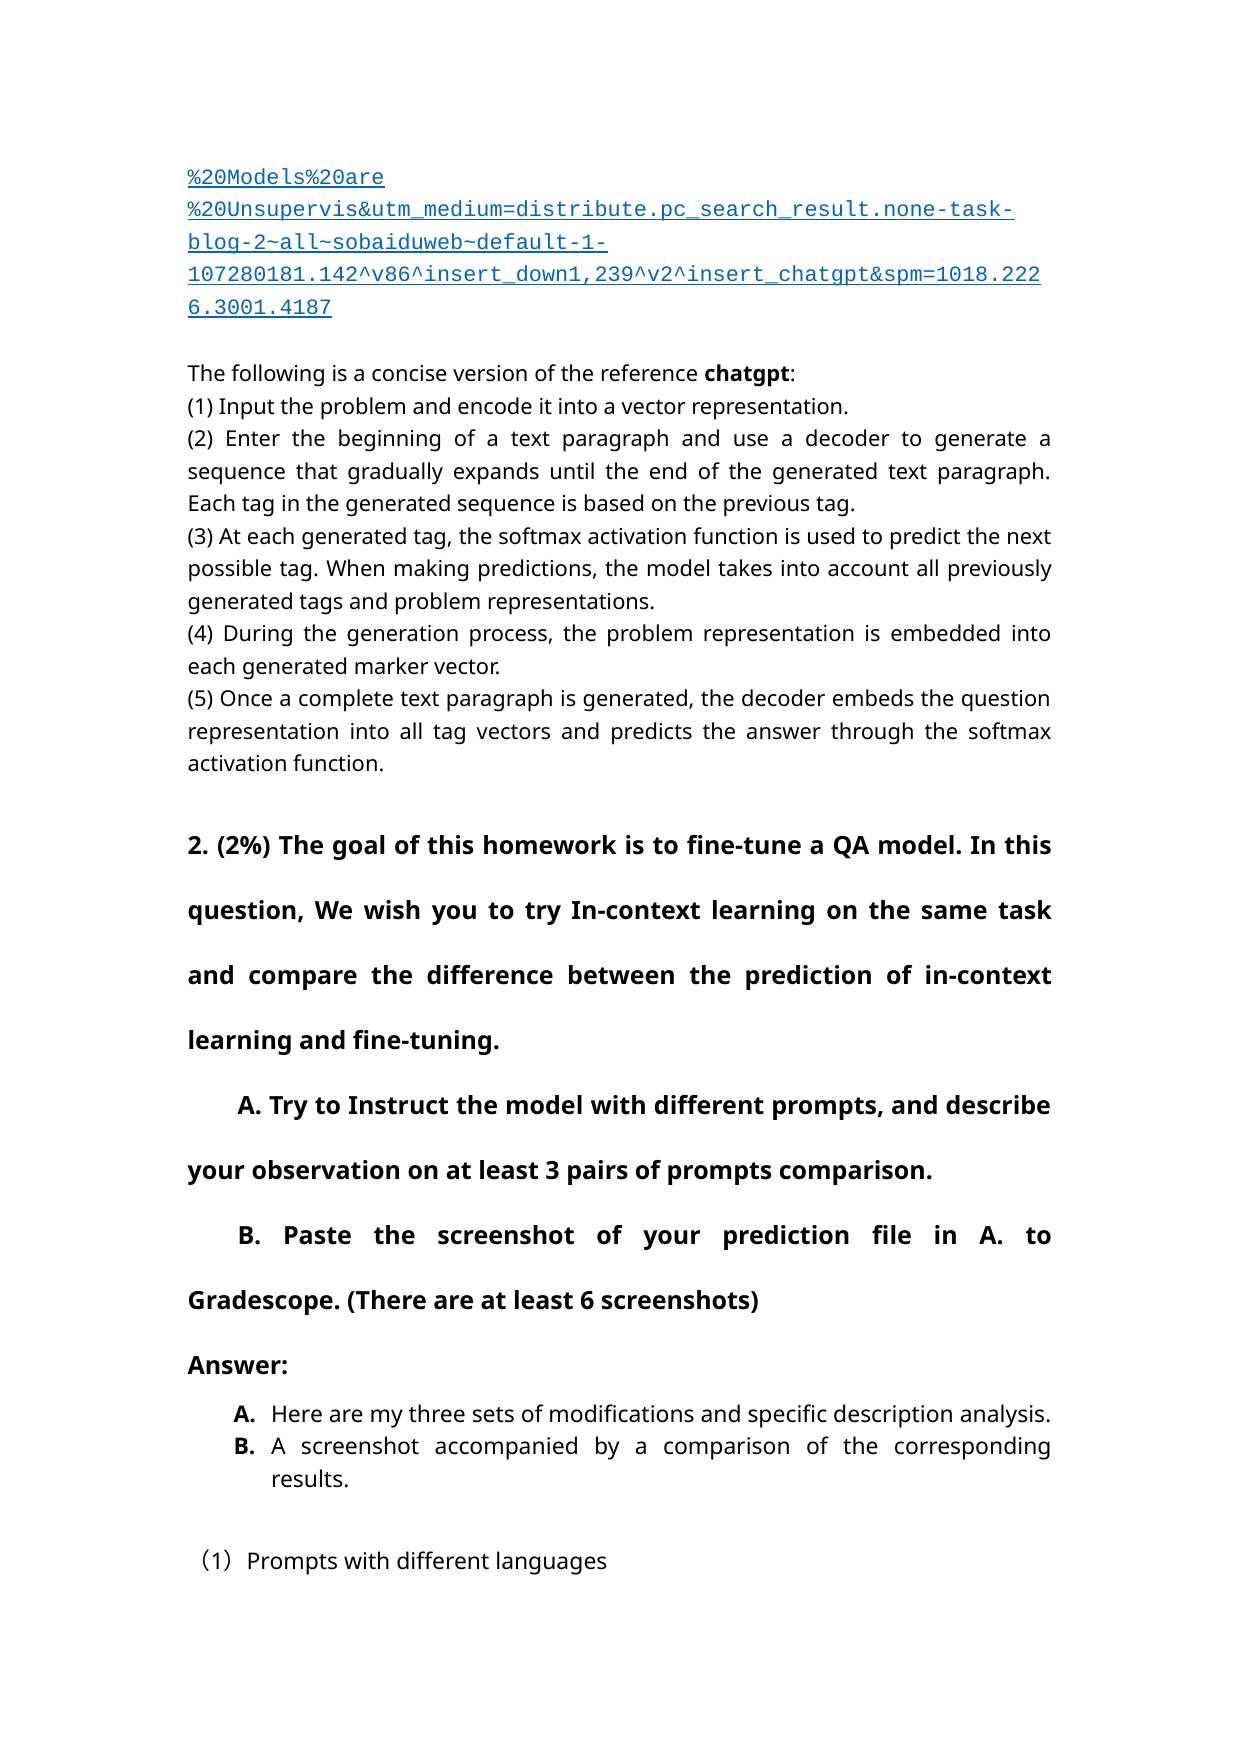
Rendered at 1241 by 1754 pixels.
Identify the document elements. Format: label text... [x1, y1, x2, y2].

text B. Paste the screenshot of your prediction file in A. to Gradescope. (There are at least 6 screenshots) [187, 1202, 1053, 1332]
list A screenshot accompanied by a comparison of the corresponding results. [233, 1429, 1053, 1494]
text 2. (2%) The goal of this homework is to fine-tune a QA model. In this question, We wish you to try In-context learning on the same task and compare the difference between the prediction of in-context learning and fine-tuning. [187, 812, 1053, 1072]
text (5) Once a complete text paragraph is generated, the decoder embeds the question representation into all tag vectors and predicts the answer through the softmax activation function. [187, 682, 1053, 779]
list Here are my three sets of modifications and specific description analysis. [233, 1397, 1053, 1429]
text (1) Input the problem and encode it into a vector representation. [187, 389, 1053, 422]
text A. Try to Instruct the model with different prompts, and describe your observation on at least 3 pairs of prompts comparison. [187, 1072, 1053, 1202]
text (2) Enter the beginning of a text paragraph and use a decoder to generate a sequence that gradually expands until the end of the generated text paragraph. Each tag in the generated sequence is based on the previous tag. [187, 422, 1053, 519]
text (3) At each generated tag, the softmax activation function is used to predict the next possible tag. When making predictions, the model takes into account all previously generated tags and problem representations. [187, 519, 1053, 617]
text （1）Prompts with different languages [187, 1527, 1053, 1592]
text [187, 162, 1053, 324]
text The following is a concise version of the reference chatgpt: [187, 357, 1053, 389]
text (4) During the generation process, the problem representation is embedded into each generated marker vector. [187, 617, 1053, 682]
text Answer: [187, 1332, 1053, 1397]
